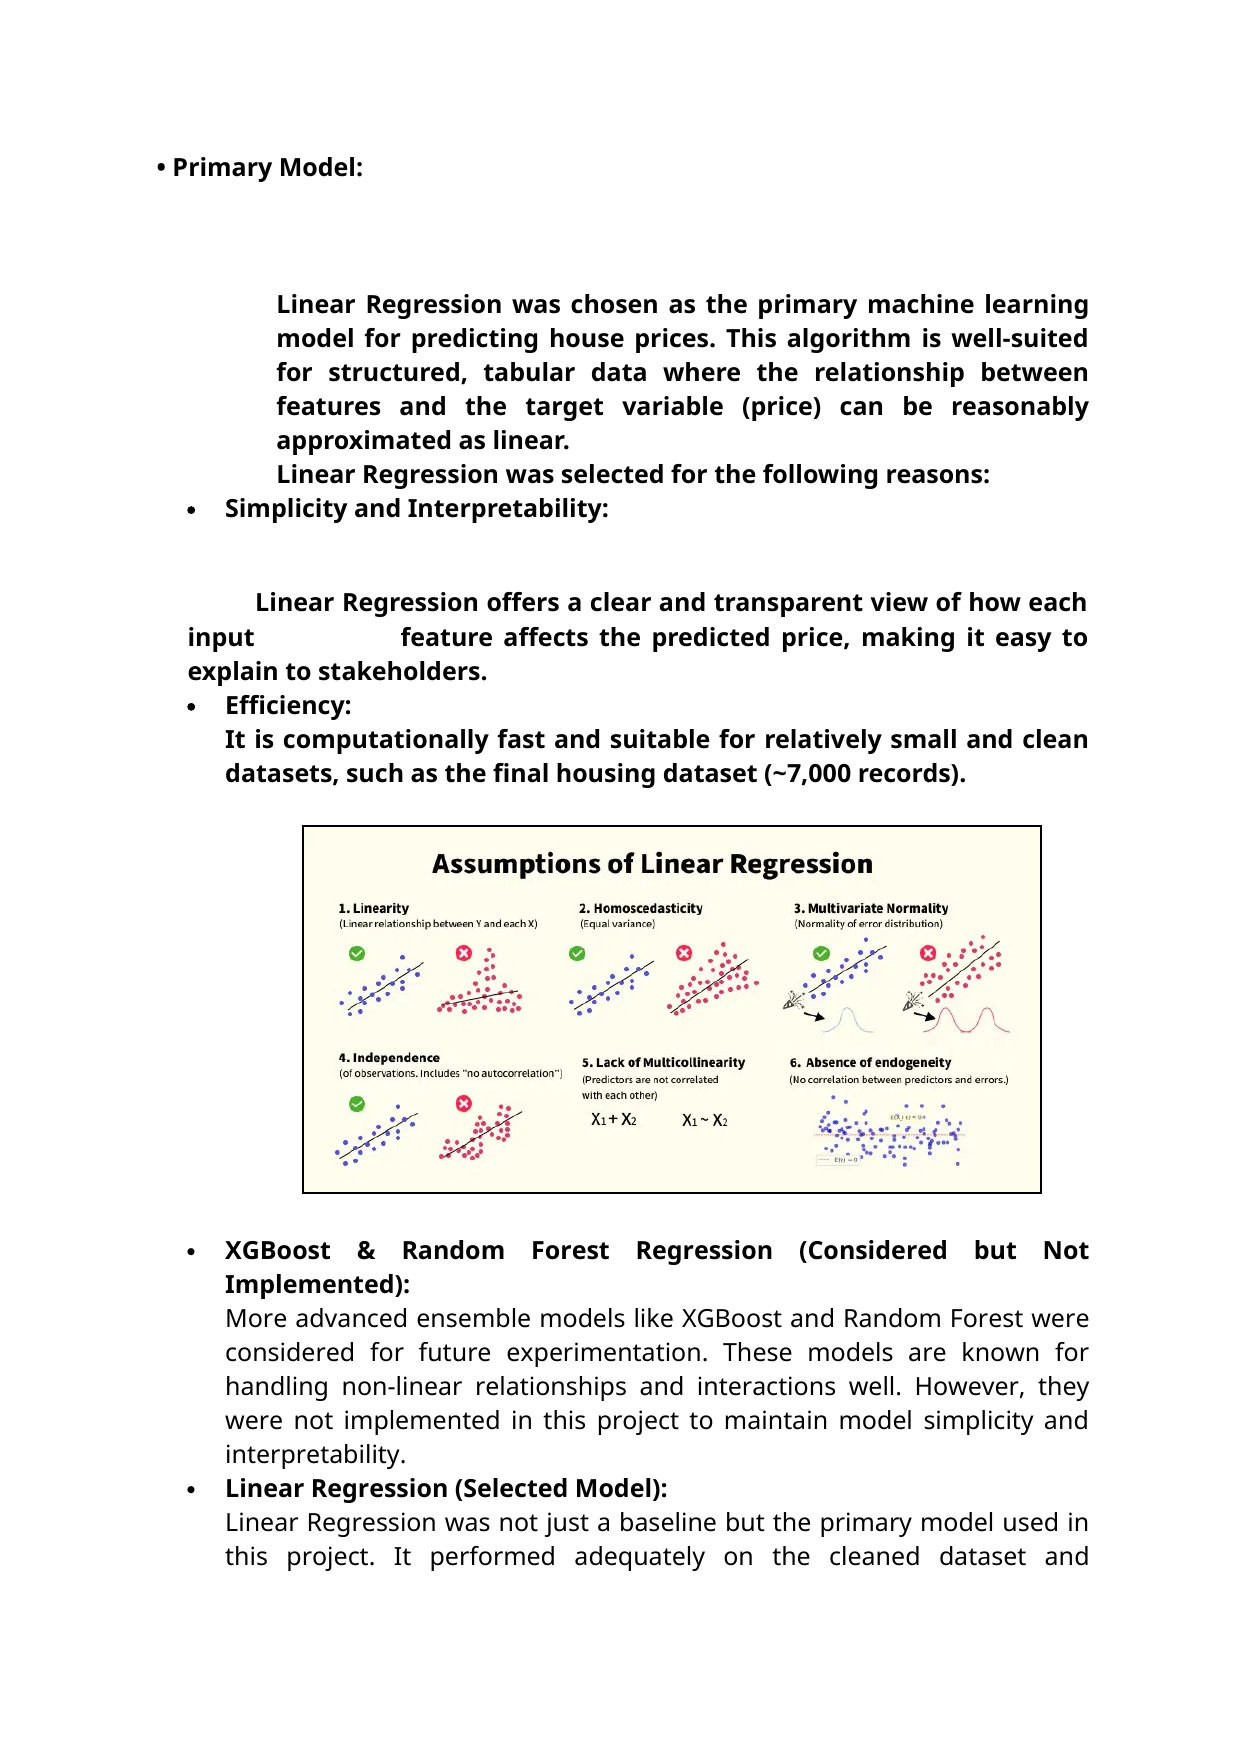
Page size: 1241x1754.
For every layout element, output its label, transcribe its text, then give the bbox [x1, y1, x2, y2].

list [187, 1471, 1090, 1573]
text Linear Regression was chosen as the primary machine learning model for predicting house prices. This algorithm is well-suited for structured, tabular data where the relationship between features and the target variable (price) can be reasonably approximated as linear. [276, 286, 1090, 457]
list Efficiency: It is computationally fast and suitable for relatively small and clean datasets, such as the final housing dataset (~7,000 records). [187, 687, 1090, 789]
text Linear Regression offers a clear and transparent view of how each input feature affects the predicted price, making it easy to explain to stakeholders. [187, 551, 1090, 687]
list XGBoost & Random Forest Regression (Considered but Not Implemented): More advanced ensemble models like XGBoost and Random Forest were considered for future experimentation. These models are known for handling non-linear relationships and interactions well. However, they were not implemented in this project to maintain model simplicity and interpretability. [187, 1232, 1090, 1471]
text • Primary Model: [150, 150, 1090, 184]
picture [304, 827, 1040, 1191]
list Simplicity and Interpretability: [187, 491, 1090, 525]
text Linear Regression was selected for the following reasons: [276, 457, 1090, 491]
